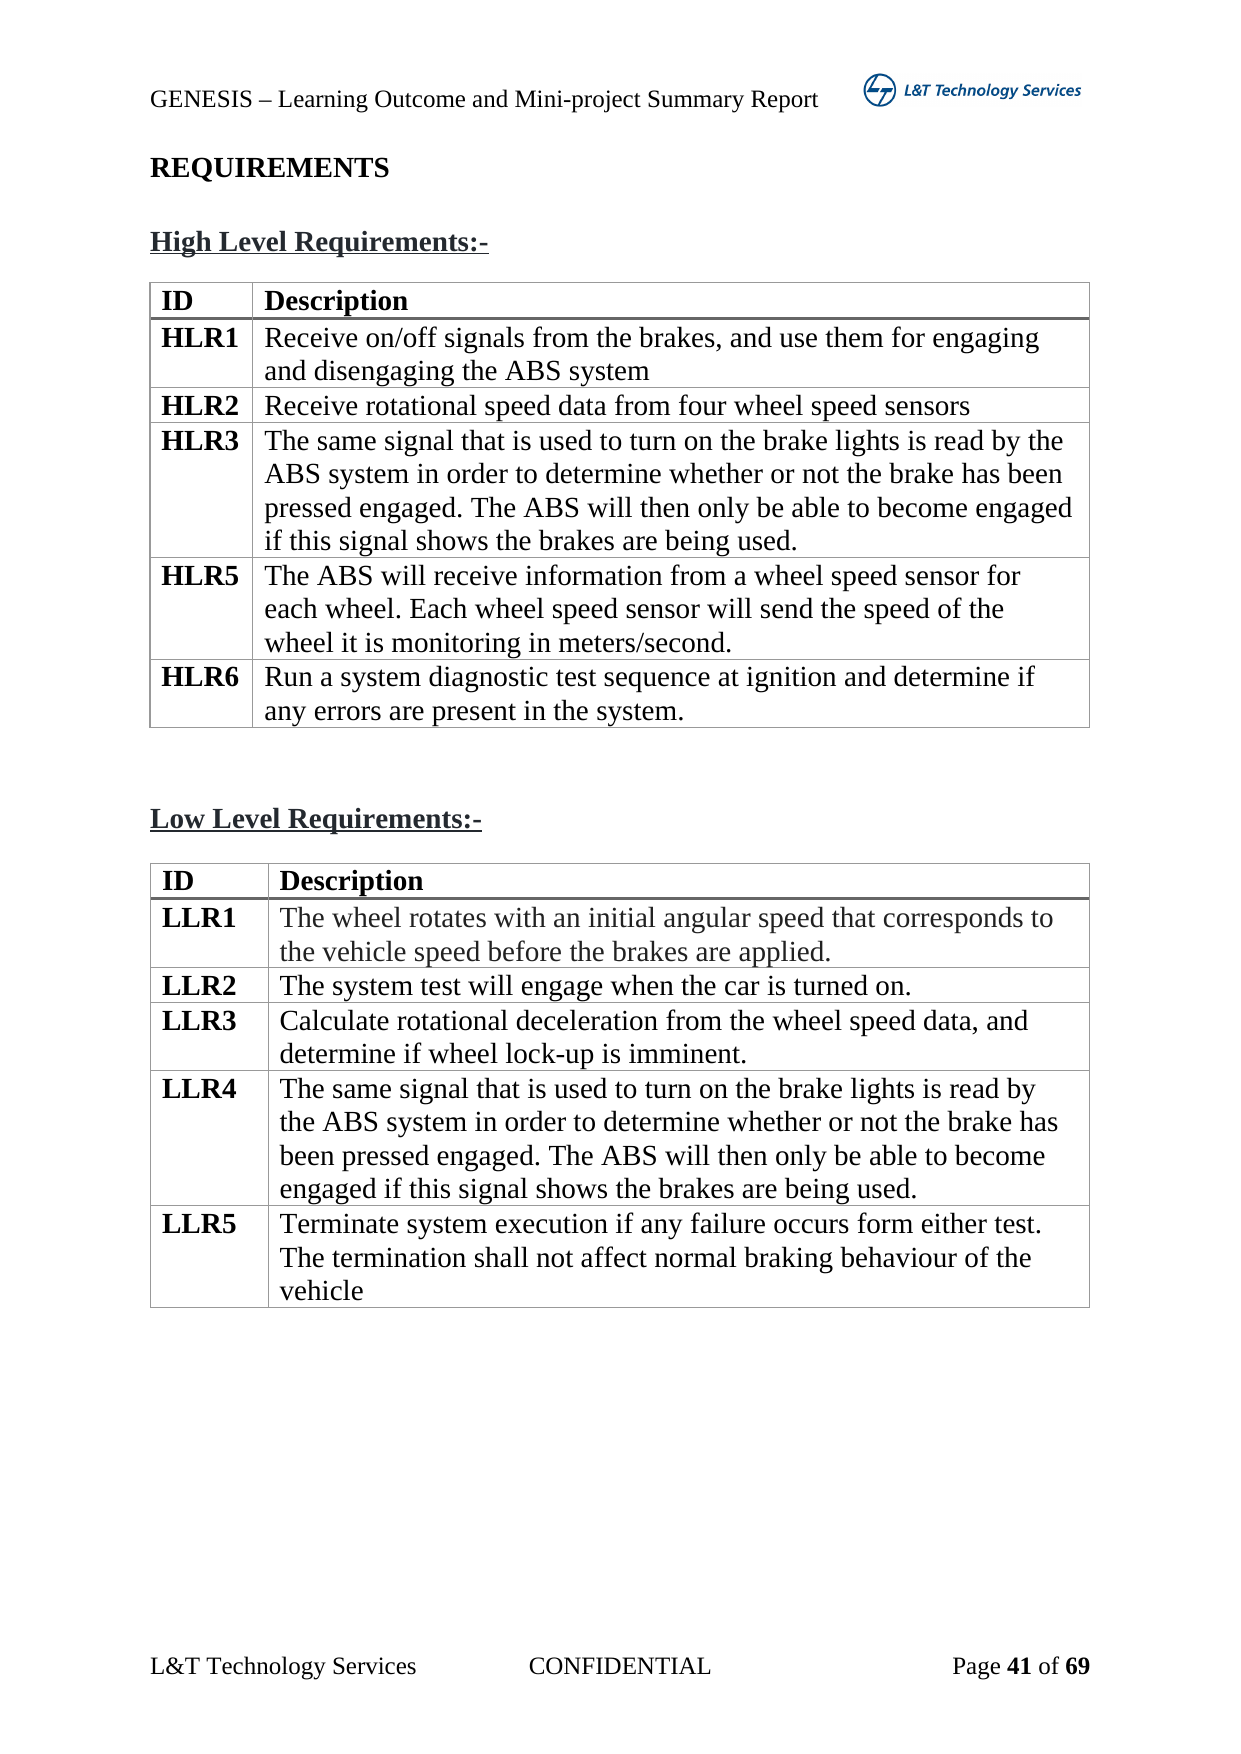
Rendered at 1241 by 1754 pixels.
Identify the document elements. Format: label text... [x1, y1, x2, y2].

table_cell Receive rotational speed data from four wheel speed sensors [253, 388, 1089, 422]
table_cell The same signal that is used to turn on the brake lights is read by the ABS system in order to determine whether or not the brake has been pressed engaged. The ABS will then only be able to become engaged if this signal shows the brakes are being used. [253, 423, 1089, 557]
picture [862, 73, 1082, 107]
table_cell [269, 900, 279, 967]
table_cell Run a system diagnostic test sequence at ignition and determine if any errors are present in the system. [253, 660, 1089, 727]
text REQUIREMENTS [150, 150, 1090, 183]
table_cell Terminate system execution if any failure occurs form either test. The termination shall not affect normal braking behaviour of the vehicle [269, 1206, 1089, 1307]
table_cell The same signal that is used to turn on the brake lights is read by the ABS system in order to determine whether or not the brake has been pressed engaged. The ABS will then only be able to become engaged if this signal shows the brakes are being used. [269, 1071, 1089, 1205]
table_header Description [253, 283, 1089, 317]
table_cell LLR3 [151, 1003, 268, 1070]
table_cell The system test will engage when the car is turned on. [269, 968, 1089, 1002]
table_cell HLR1 [151, 320, 252, 387]
table_cell LLR5 [151, 1206, 268, 1307]
table_cell LLR2 [151, 968, 268, 1002]
table_cell The wheel rotates with an initial angular speed that corresponds to the vehicle speed before the brakes are applied. [839, 900, 1089, 967]
table_header Description [269, 864, 1089, 897]
table_cell HLR6 [151, 660, 252, 727]
text High Level Requirements:- [150, 224, 1090, 257]
table_header ID [151, 283, 252, 317]
table_header ID [151, 864, 268, 897]
table_cell LLR4 [151, 1071, 268, 1205]
table_cell Receive on/off signals from the brakes, and use them for engaging and disengaging the ABS system [253, 320, 1089, 387]
table_cell HLR2 [151, 388, 252, 422]
subtitle Low Level Requirements:- [150, 801, 1090, 835]
table_cell The ABS will receive information from a wheel speed sensor for each wheel. Each wheel speed sensor will send the speed of the wheel it is monitoring in meters/second. [253, 558, 1089, 658]
table_cell LLR1 [151, 900, 268, 967]
table_cell Calculate rotational deceleration from the wheel speed data, and determine if wheel lock-up is imminent. [269, 1003, 1089, 1070]
table_cell HLR5 [151, 558, 252, 658]
table_cell HLR3 [151, 423, 252, 557]
